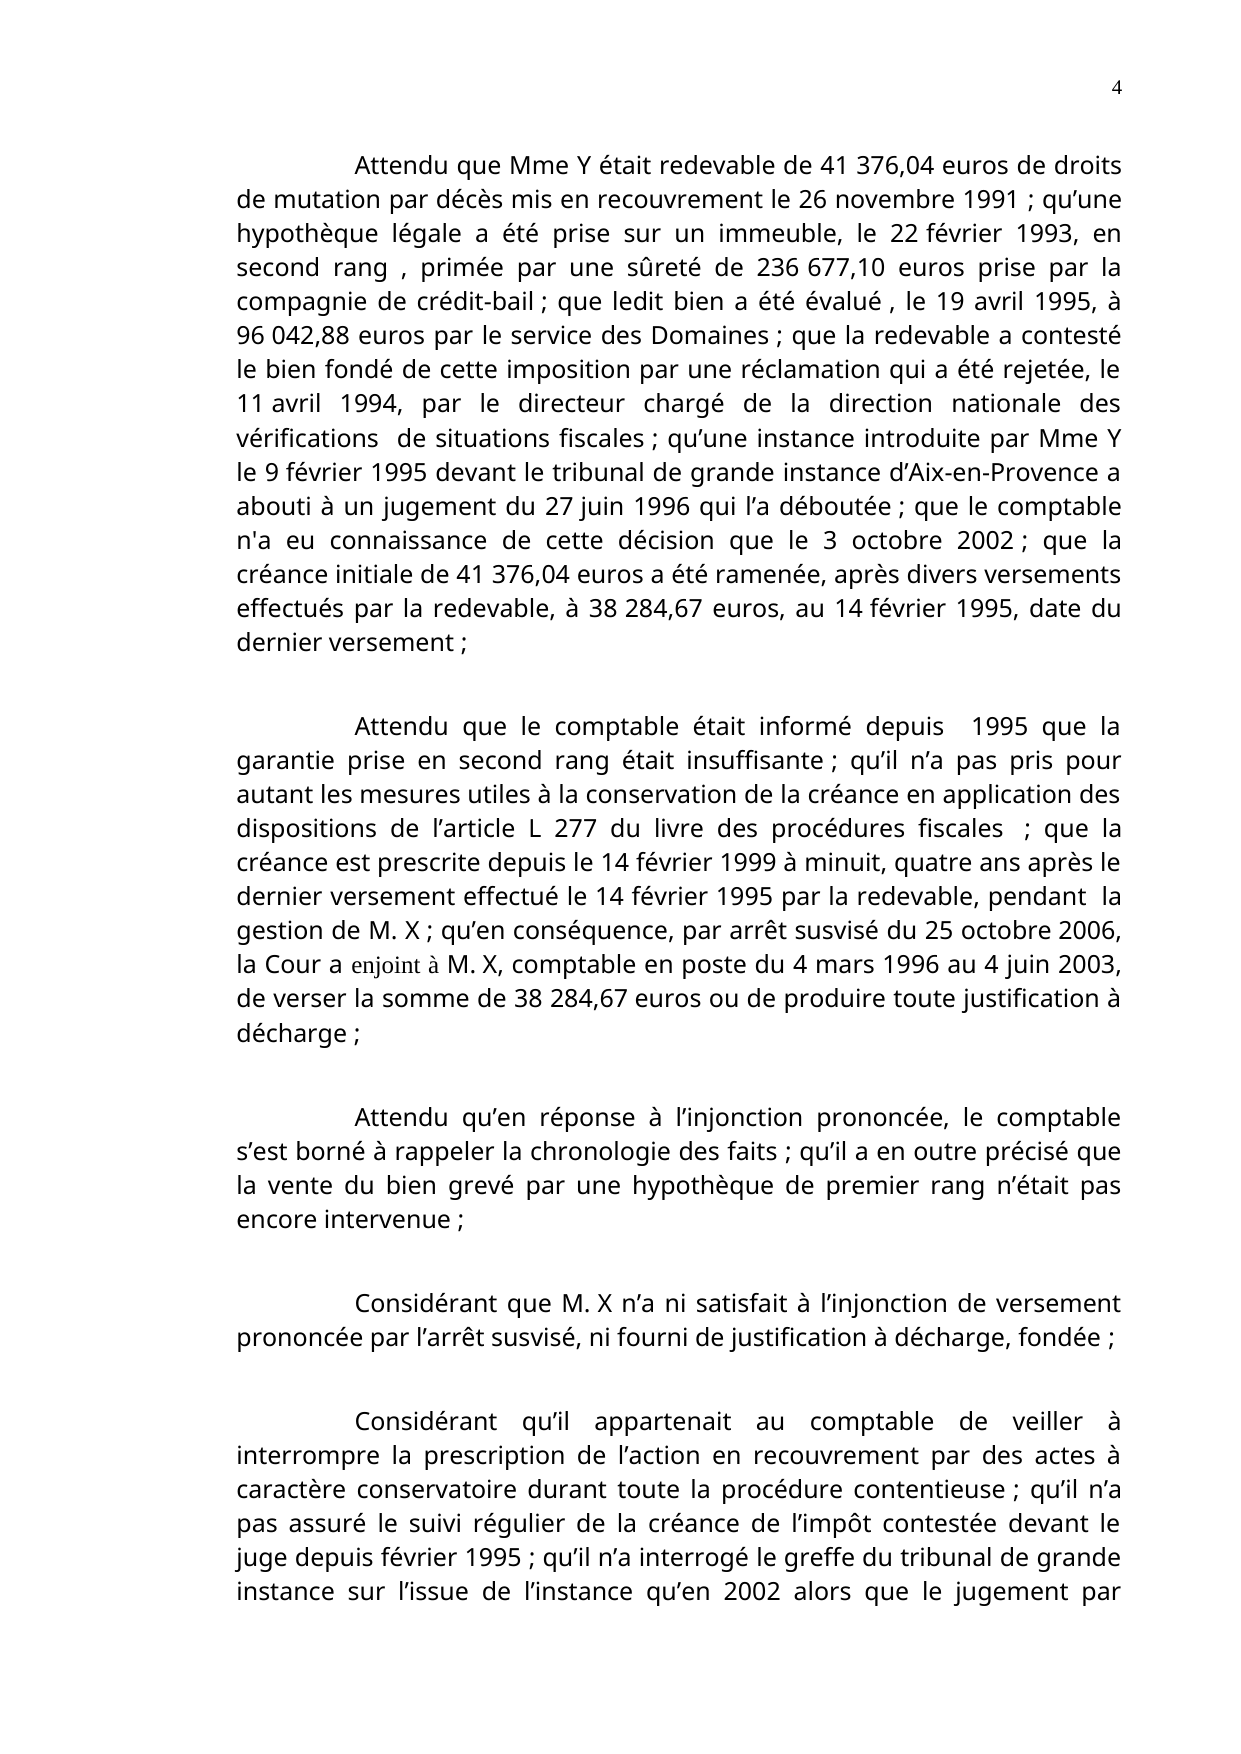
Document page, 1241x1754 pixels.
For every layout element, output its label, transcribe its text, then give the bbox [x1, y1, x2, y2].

text Attendu que Mme Y était redevable de 41 376,04 euros de droits de mutation par décès mis en recouvrement le 26 novembre 1991 ; qu’une hypothèque légale a été prise sur un immeuble, le 22 février 1993, en second rang , primée par une sûreté de 236 677,10 euros prise par la compagnie de crédit-bail ; que ledit bien a été évalué , le 19 avril 1995, à 96 042,88 euros par le service des Domaines ; que la redevable a contesté le bien fondé de cette imposition par une réclamation qui a été rejetée, le 11 avril 1994, par le directeur chargé de la direction nationale des vérifications de situations fiscales ; qu’une instance introduite par Mme Y le 9 février 1995 devant le tribunal de grande instance d’Aix-en-Provence a abouti à un jugement du 27 juin 1996 qui l’a déboutée ; que le comptable n'a eu connaissance de cette décision que le 3 octobre 2002 ; que la créance initiale de 41 376,04 euros a été ramenée, après divers versements effectués par la redevable, à 38 284,67 euros, au 14 février 1995, date du dernier versement ; [236, 148, 1122, 659]
text Considérant que M. X n’a ni satisfait à l’injonction de versement prononcée par l’arrêt susvisé, ni fourni de justification à décharge, fondée ; [236, 1286, 1122, 1354]
text Attendu que le comptable était informé depuis 1995 que la garantie prise en second rang était insuffisante ; qu’il n’a pas pris pour autant les mesures utiles à la conservation de la créance en application des dispositions de l’article L 277 du livre des procédures fiscales ; que la créance est prescrite depuis le 14 février 1999 à minuit, quatre ans après le dernier versement effectué le 14 février 1995 par la redevable, pendant la gestion de M. X ; qu’en conséquence, par arrêt susvisé du 25 octobre 2006, la Cour a enjoint à M. X, comptable en poste du 4 mars 1996 au 4 juin 2003, de verser la somme de 38 284,67 euros ou de produire toute justification à décharge ; [236, 709, 1122, 1049]
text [236, 1404, 1122, 1608]
text Attendu qu’en réponse à l’injonction prononcée, le comptable s’est borné à rappeler la chronologie des faits ; qu’il a en outre précisé que la vente du bien grevé par une hypothèque de premier rang n’était pas encore intervenue ; [236, 1099, 1122, 1236]
